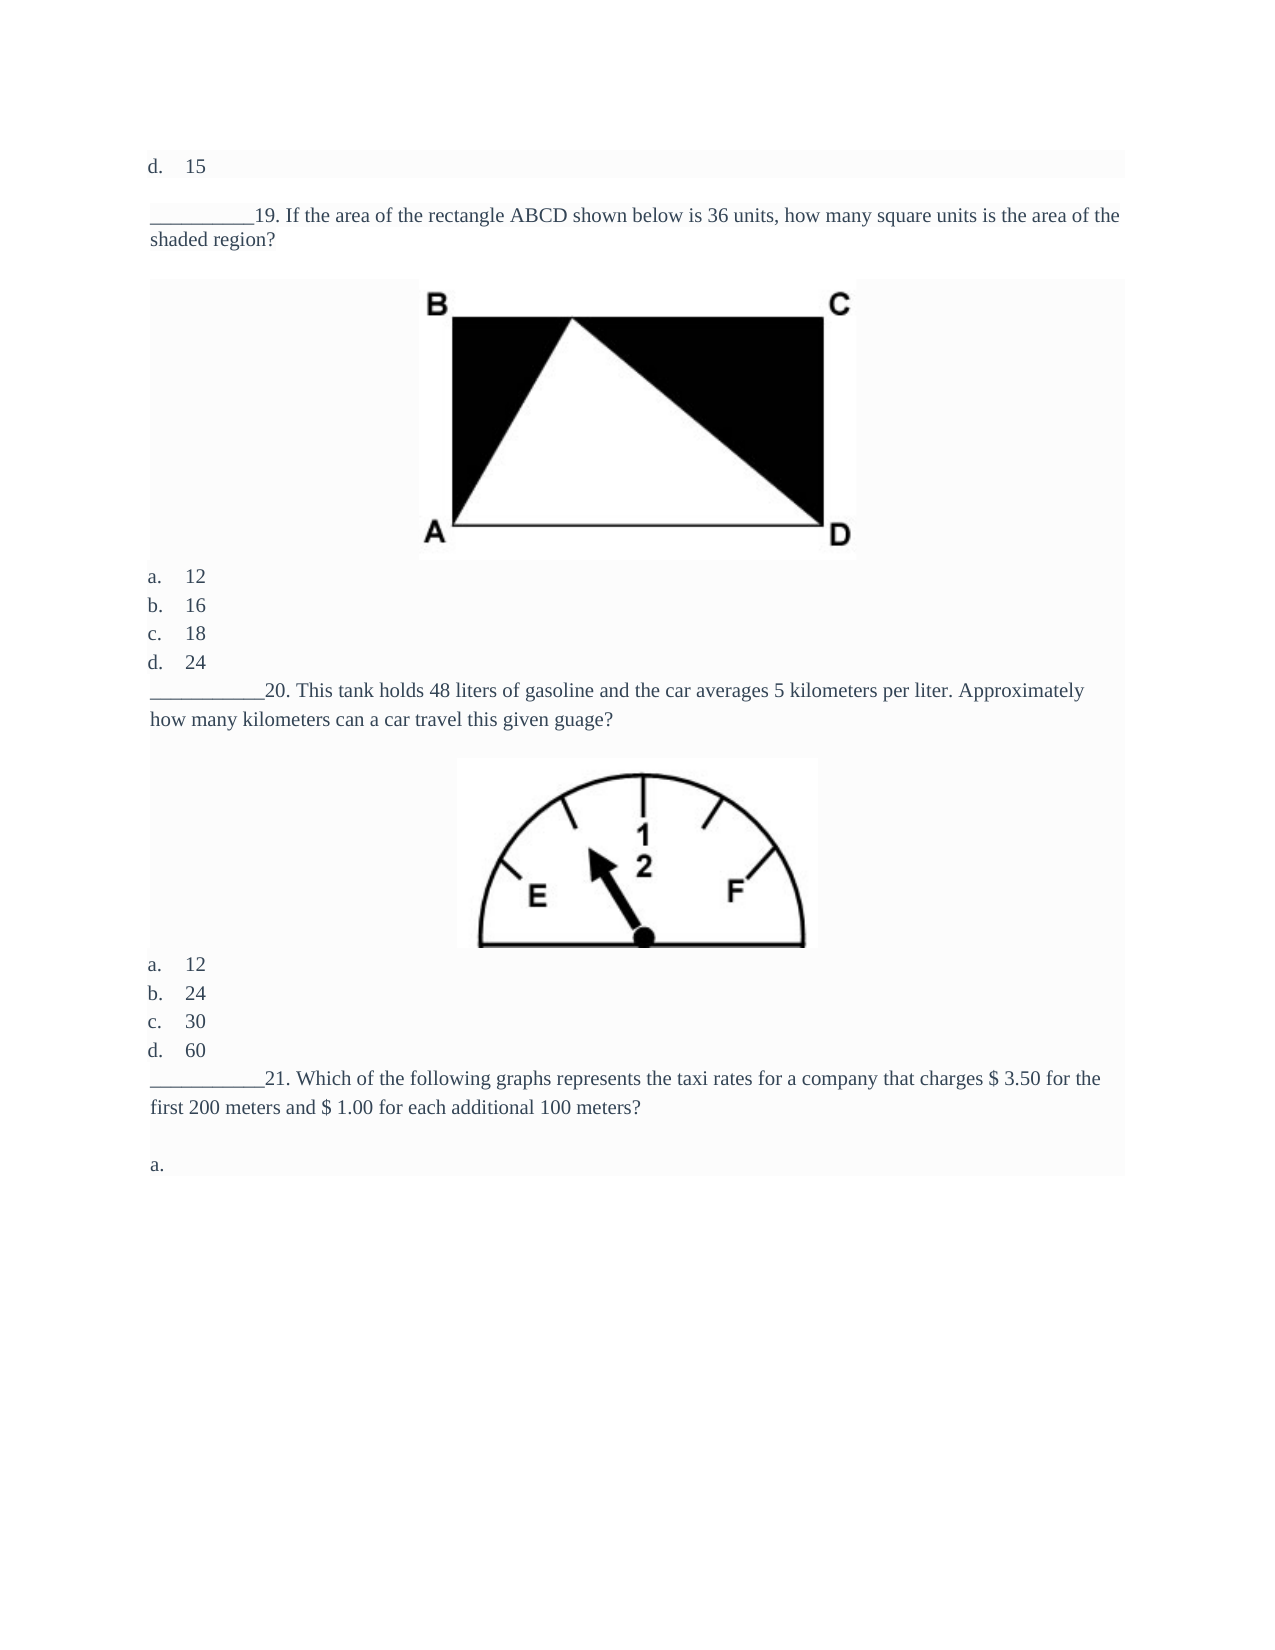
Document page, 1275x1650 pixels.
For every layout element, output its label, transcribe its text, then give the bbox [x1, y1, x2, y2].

list 15 [147, 150, 1125, 178]
text ___________20. This tank holds 48 liters of gasoline and the car averages 5 kilometers per liter. Approximately how many kilometers can a car travel this given guage? [150, 674, 1125, 731]
list 12 [147, 948, 1125, 976]
text ___________21. Which of the following graphs represents the taxi rates for a company that charges $ 3.50 for the first 200 meters and $ 1.00 for each additional 100 meters? [150, 1062, 1125, 1119]
text __________19. If the area of the rectangle ABCD shown below is 36 units, how many square units is the area of the shaded region? [150, 178, 1125, 279]
picture [457, 758, 818, 948]
list 24 [147, 976, 1125, 1005]
text a. [150, 1147, 1125, 1176]
list 18 [147, 617, 1125, 645]
picture [418, 278, 857, 560]
list 60 [147, 1033, 1125, 1062]
list 16 [147, 588, 1125, 617]
list 12 [147, 560, 1125, 588]
list 30 [147, 1005, 1125, 1033]
list 24 [147, 645, 1125, 674]
